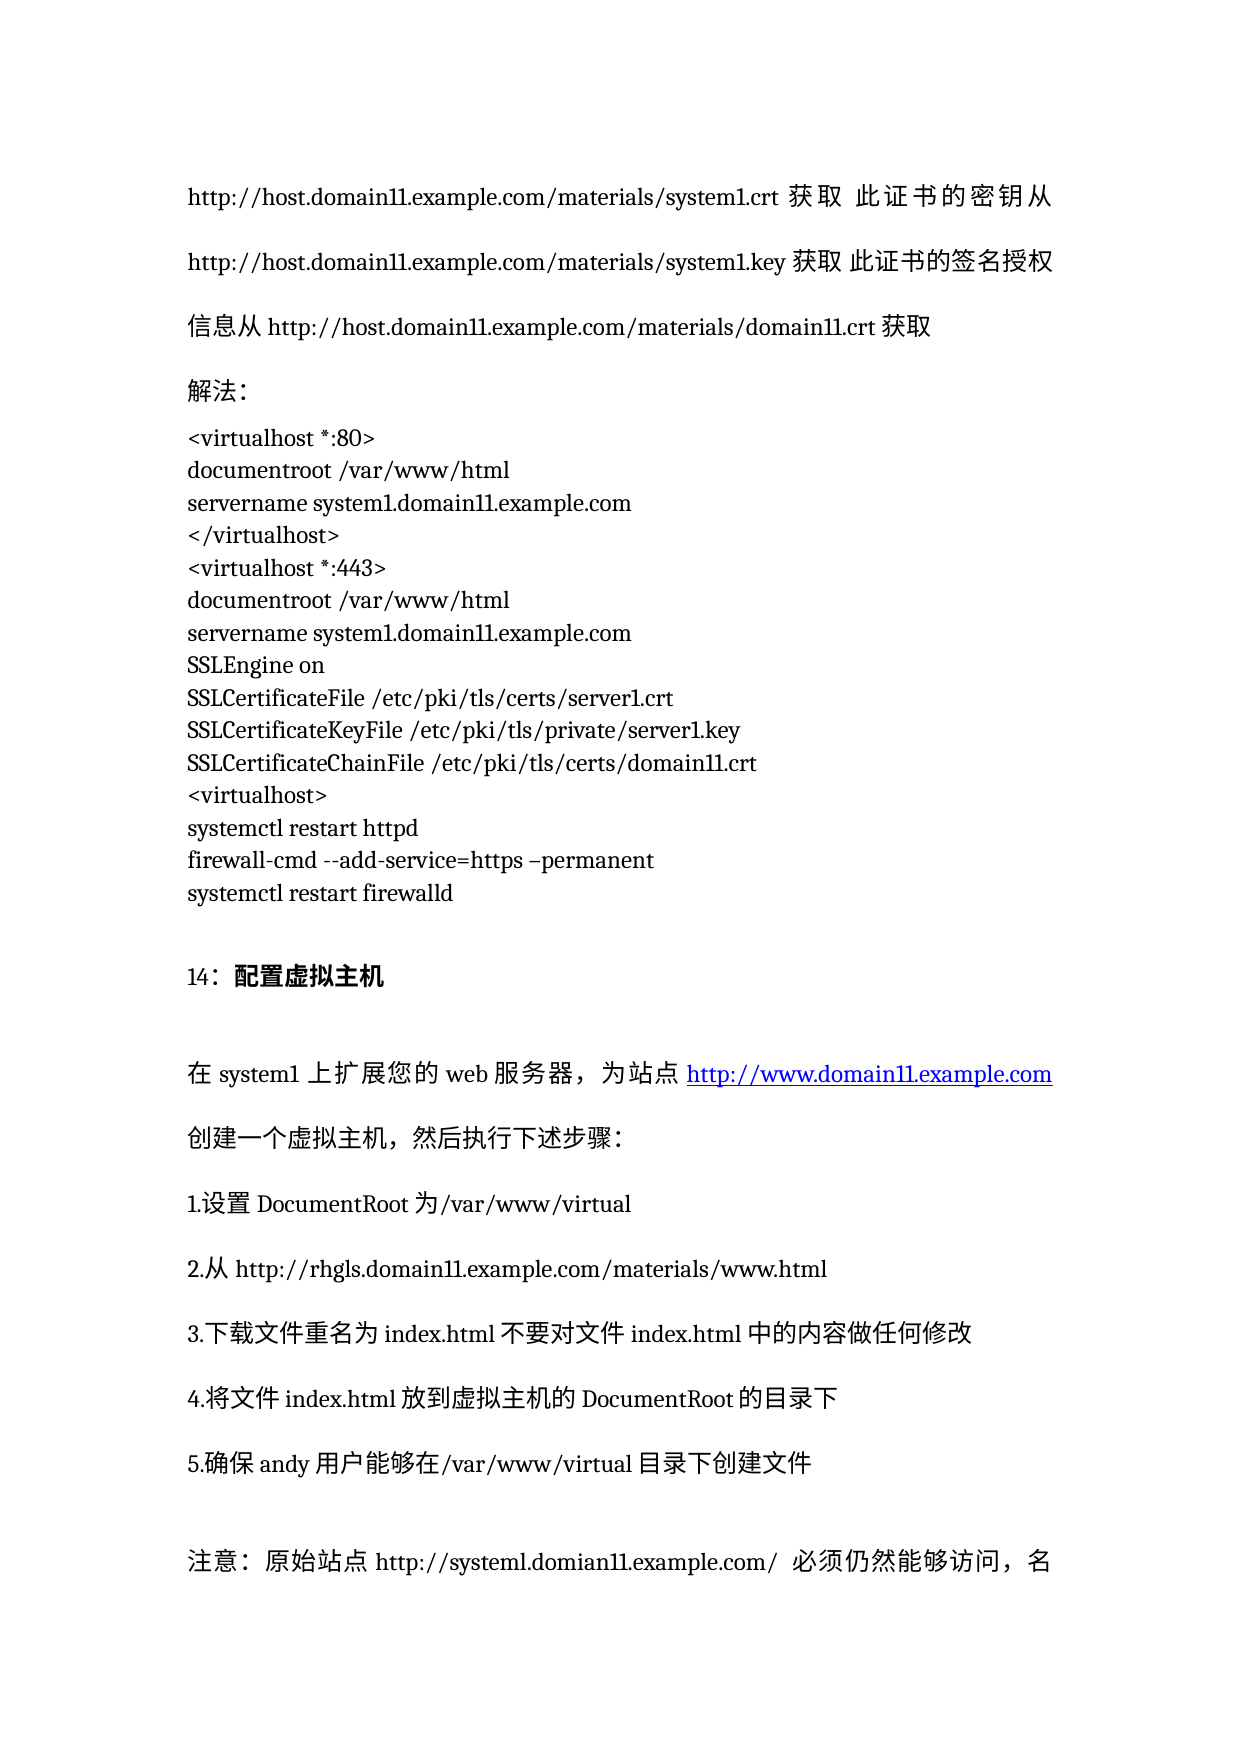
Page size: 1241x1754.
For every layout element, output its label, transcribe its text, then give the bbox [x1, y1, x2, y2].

list 设置DocumentRoot为/var/www/virtual [187, 1169, 1053, 1234]
text firewall-cmd --add-service=https –permanent [187, 844, 1053, 877]
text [187, 162, 1053, 357]
text systemctl restart httpd [187, 812, 1053, 844]
list 从 http://rhgls.domain11.example.com/materials/www.html [187, 1234, 1053, 1299]
text 14：配置虚拟主机 [187, 942, 1053, 1007]
text <virtualhost *:80> [187, 422, 1053, 454]
text systemctl restart firewalld [187, 877, 1053, 909]
text documentroot /var/www/html [187, 454, 1053, 487]
text SSLCertificateFile /etc/pki/tls/certs/server1.crt [187, 682, 1053, 714]
text SSLEngine on [187, 649, 1053, 682]
text 解法： [187, 357, 1053, 422]
text <virtualhost> [187, 779, 1053, 812]
text </virtualhost> [187, 519, 1053, 552]
text servername system1.domain11.example.com [187, 617, 1053, 649]
text SSLCertificateChainFile /etc/pki/tls/certs/domain11.crt [187, 747, 1053, 779]
list 将文件index.html 放到虚拟主机的DocumentRoot的目录下 [187, 1364, 1053, 1429]
text SSLCertificateKeyFile /etc/pki/tls/private/server1.key [187, 714, 1053, 747]
text documentroot /var/www/html [187, 584, 1053, 617]
list 确保andy用户能够在/var/www/virtual目录下创建文件 [187, 1429, 1053, 1494]
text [187, 1527, 1053, 1592]
text 在system1 上扩展您的web服务器，为站点http://www.domain11.example.com创建一个虚拟主机，然后执行下述步骤： [187, 1039, 1053, 1169]
text <virtualhost *:443> [187, 552, 1053, 584]
text servername system1.domain11.example.com [187, 487, 1053, 519]
list 下载文件重名为index.html 不要对文件index.html 中的内容做任何修改 [187, 1299, 1053, 1364]
